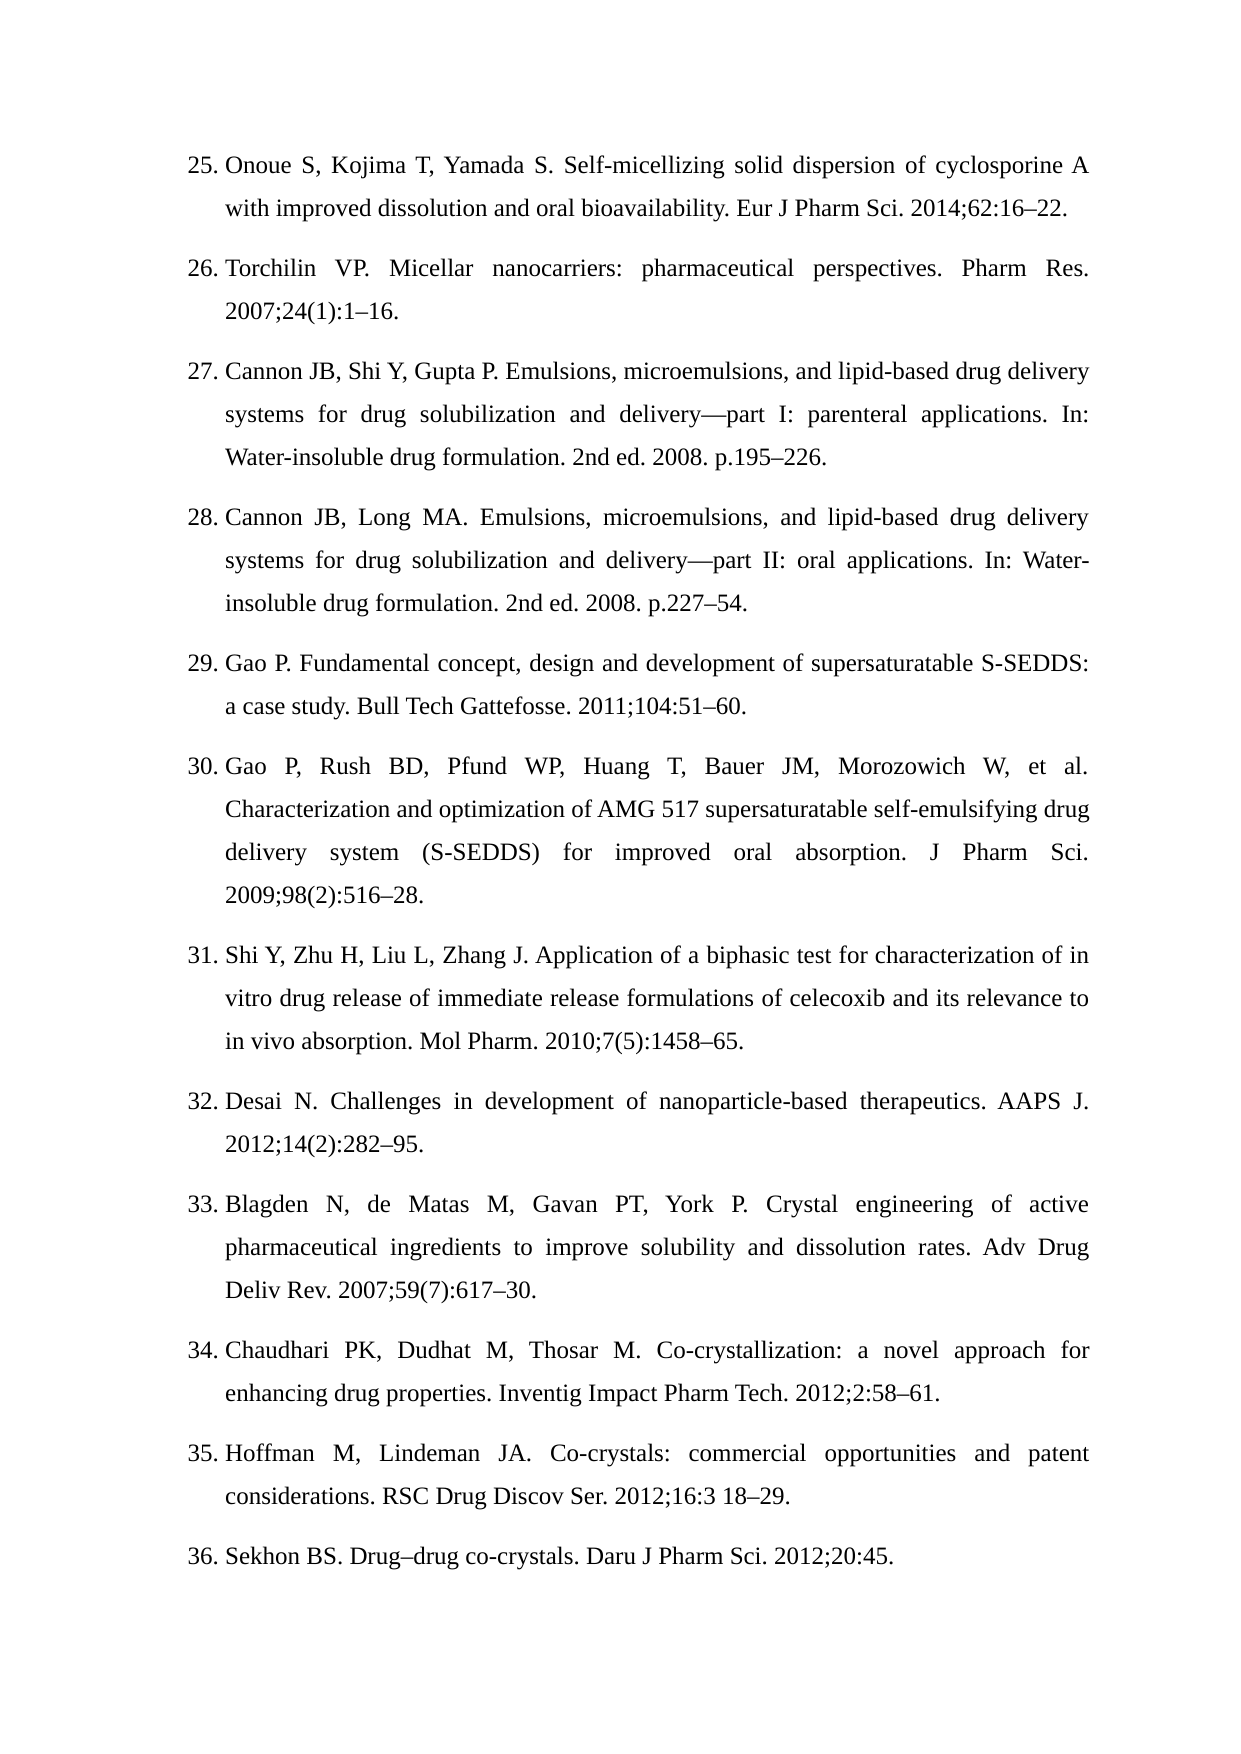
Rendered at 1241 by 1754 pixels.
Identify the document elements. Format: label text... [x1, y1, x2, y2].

list Hoffman M, Lindeman JA. Co-crystals: commercial opportunities and patent considerations. RSC Drug Discov Ser. 2012;16:3 18–29. [187, 1438, 1090, 1510]
list Desai N. Challenges in development of nanoparticle-based therapeutics. AAPS J. 2012;14(2):282–95. [187, 1086, 1090, 1158]
list Gao P, Rush BD, Pfund WP, Huang T, Bauer JM, Morozowich W, et al. Characterization and optimization of AMG 517 supersaturatable self-emulsifying drug delivery system (S-SEDDS) for improved oral absorption. J Pharm Sci. 2009;98(2):516–28. [187, 751, 1090, 909]
list Cannon JB, Shi Y, Gupta P. Emulsions, microemulsions, and lipid-based drug delivery systems for drug solubilization and delivery—part I: parenteral applications. In: Water-insoluble drug formulation. 2nd ed. 2008. p.195–226. [187, 356, 1090, 471]
list Onoue S, Kojima T, Yamada S. Self-micellizing solid dispersion of cyclosporine A with improved dissolution and oral bioavailability. Eur J Pharm Sci. 2014;62:16–22. [187, 150, 1090, 222]
list Torchilin VP. Micellar nanocarriers: pharmaceutical perspectives. Pharm Res. 2007;24(1):1–16. [187, 253, 1090, 325]
list Cannon JB, Long MA. Emulsions, microemulsions, and lipid-based drug delivery systems for drug solubilization and delivery—part II: oral applications. In: Water-insoluble drug formulation. 2nd ed. 2008. p.227–54. [187, 502, 1090, 617]
list Blagden N, de Matas M, Gavan PT, York P. Crystal engineering of active pharmaceutical ingredients to improve solubility and dissolution rates. Adv Drug Deliv Rev. 2007;59(7):617–30. [187, 1189, 1090, 1304]
list Gao P. Fundamental concept, design and development of supersaturatable S-SEDDS: a case study. Bull Tech Gattefosse. 2011;104:51–60. [187, 648, 1090, 720]
list Sekhon BS. Drug–drug co-crystals. Daru J Pharm Sci. 2012;20:45. [187, 1541, 1090, 1569]
list Shi Y, Zhu H, Liu L, Zhang J. Application of a biphasic test for characterization of in vitro drug release of immediate release formulations of celecoxib and its relevance to in vivo absorption. Mol Pharm. 2010;7(5):1458–65. [187, 940, 1090, 1055]
list Chaudhari PK, Dudhat M, Thosar M. Co-crystallization: a novel approach for enhancing drug properties. Inventig Impact Pharm Tech. 2012;2:58–61. [187, 1335, 1090, 1407]
